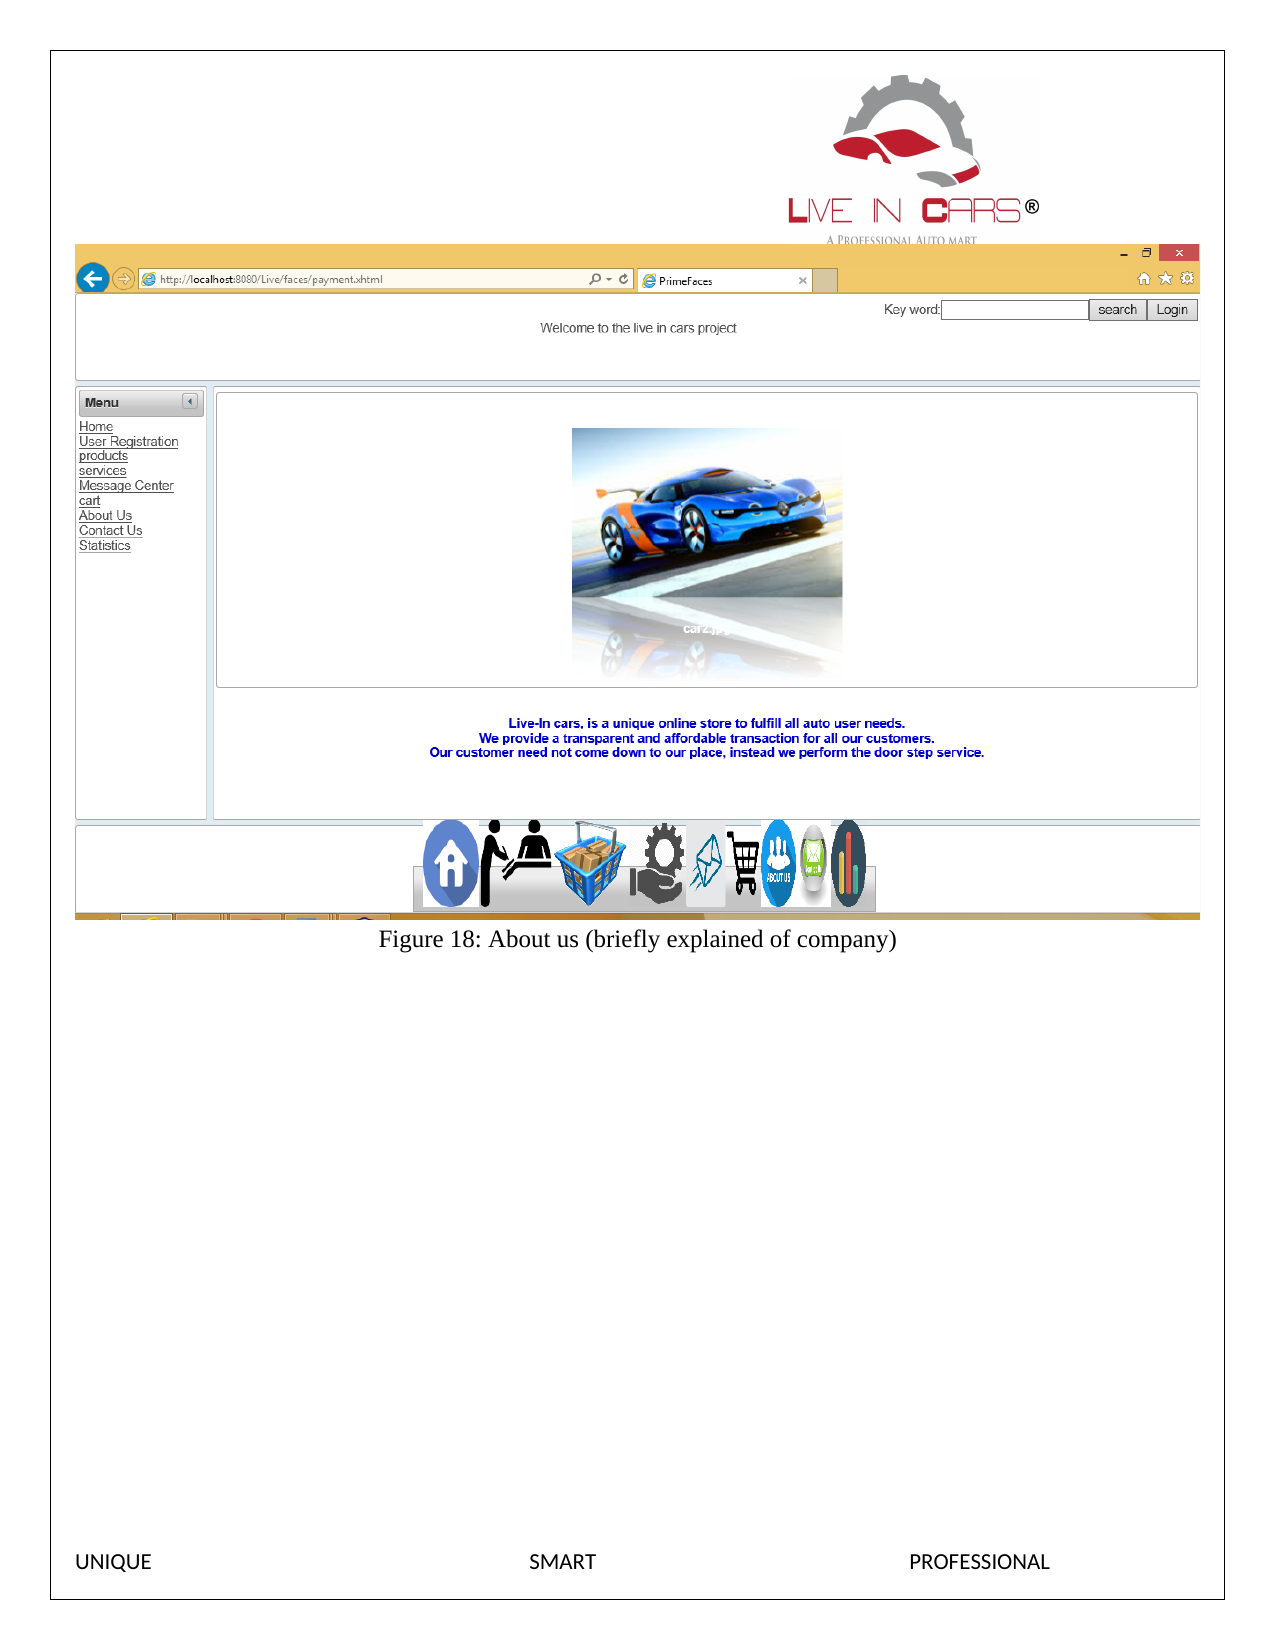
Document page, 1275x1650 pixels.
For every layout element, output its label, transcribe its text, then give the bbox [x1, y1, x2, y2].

list Figure 18: About us (briefly explained of company) [75, 924, 1200, 952]
picture [75, 75, 1200, 920]
